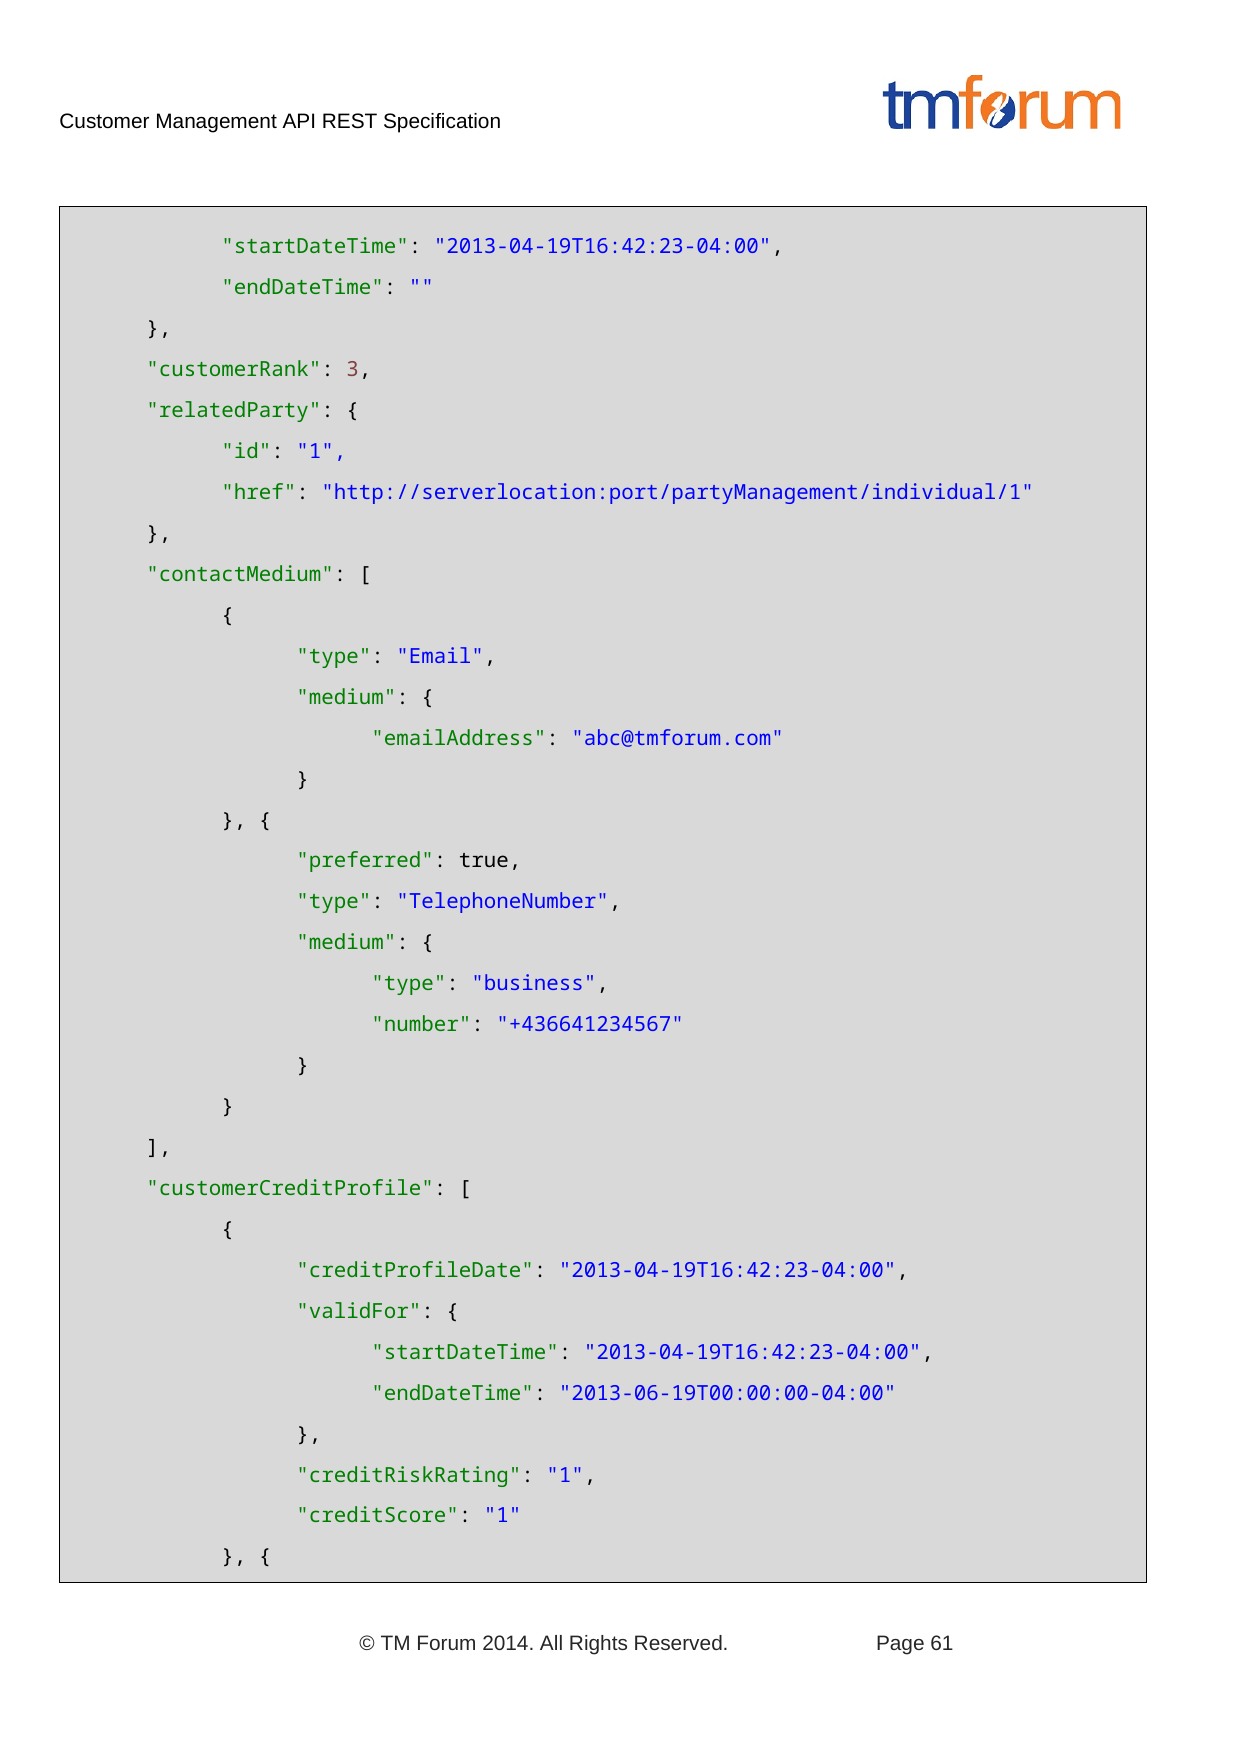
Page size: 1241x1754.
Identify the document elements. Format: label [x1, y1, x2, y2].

picture [882, 75, 1121, 129]
table_cell [60, 207, 1146, 1582]
